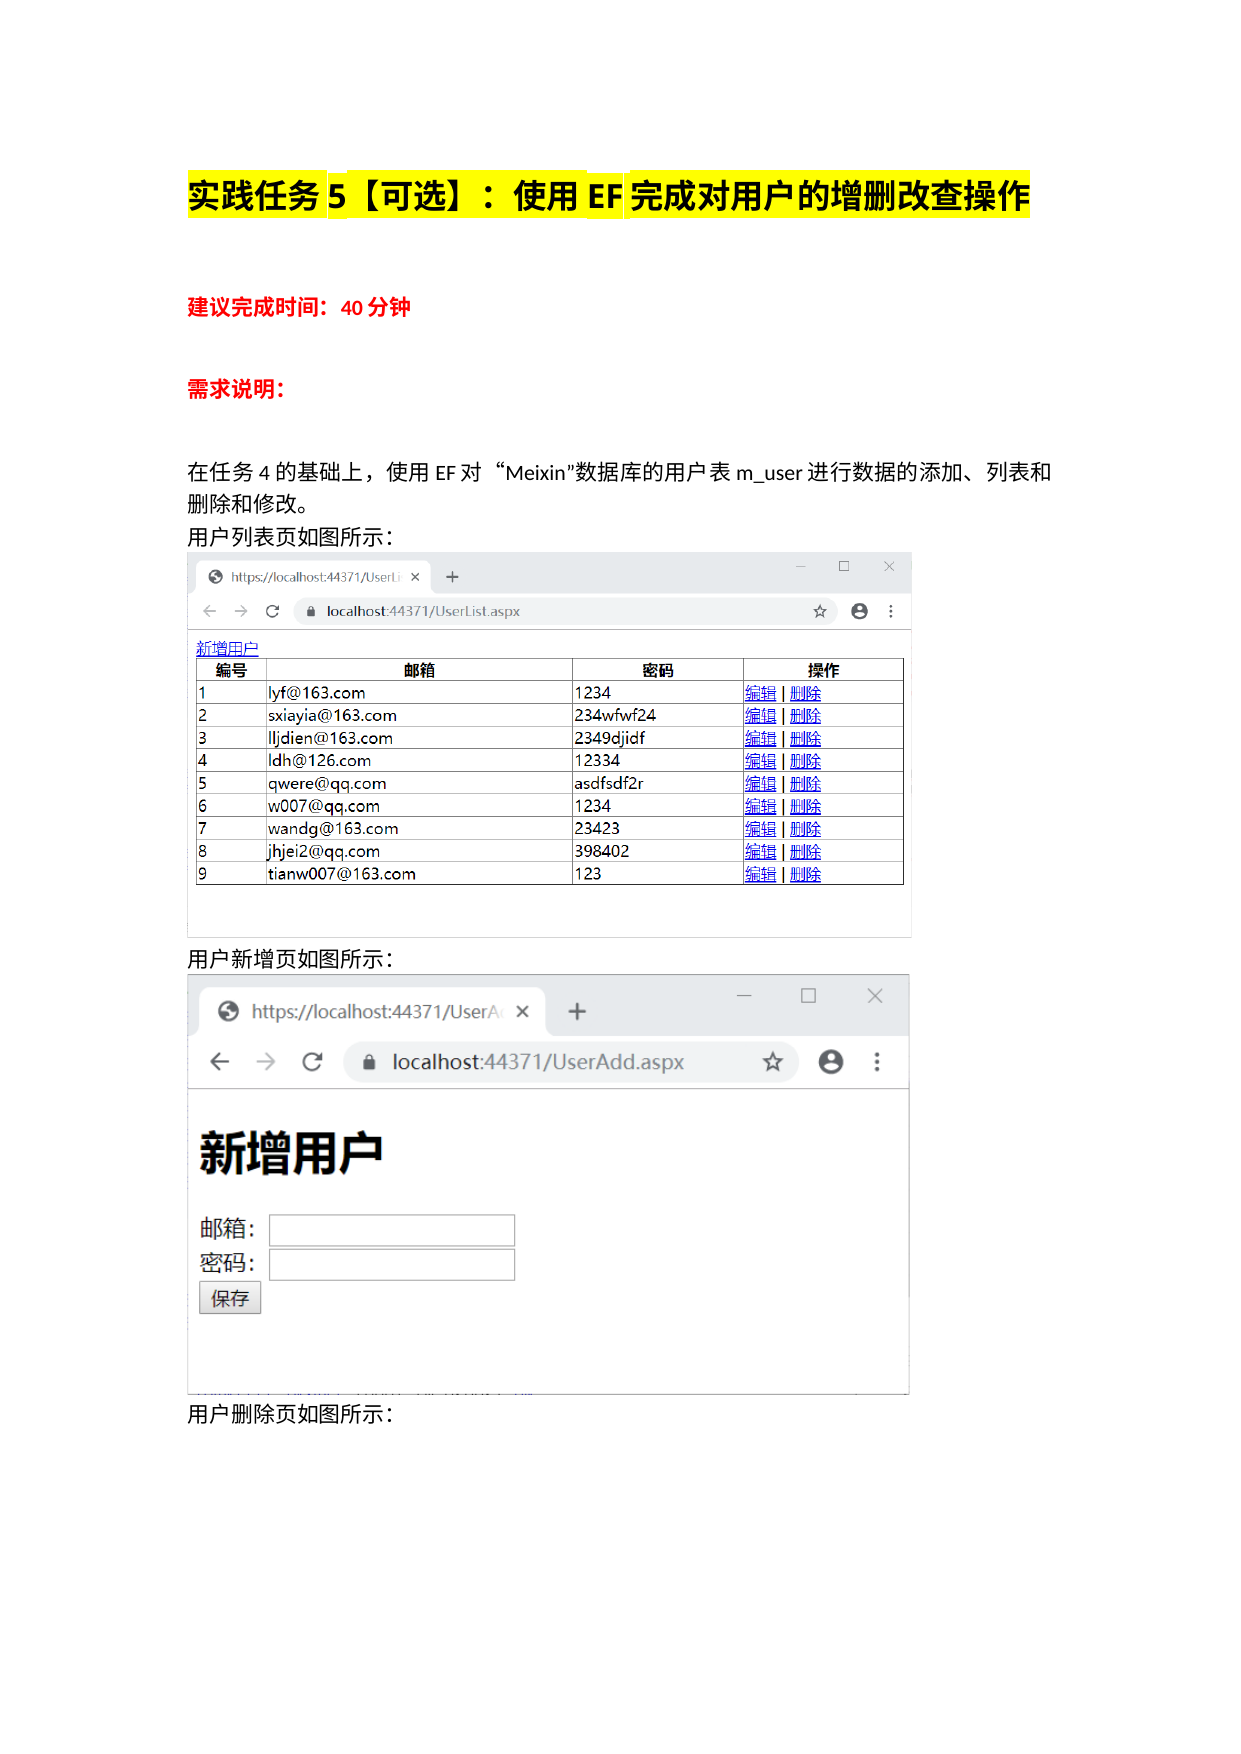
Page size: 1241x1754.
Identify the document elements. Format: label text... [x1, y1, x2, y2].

subtitle 建议完成时间：40分钟 [187, 289, 1053, 322]
picture [187, 552, 912, 938]
text 在任务4的基础上，使用EF对“Meixin”数据库的用户表m_user进行数据的添加、列表和删除和修改。 [187, 454, 1053, 519]
subtitle 需求说明： [187, 372, 1053, 404]
picture [187, 974, 910, 1395]
text 用户列表页如图所示： [187, 519, 1053, 552]
text 用户新增页如图所示： [187, 942, 1053, 974]
text 用户删除页如图所示： [187, 1397, 1053, 1429]
subtitle 实践任务5【可选】：使用EF完成对用户的增删改查操作 [187, 162, 1053, 227]
